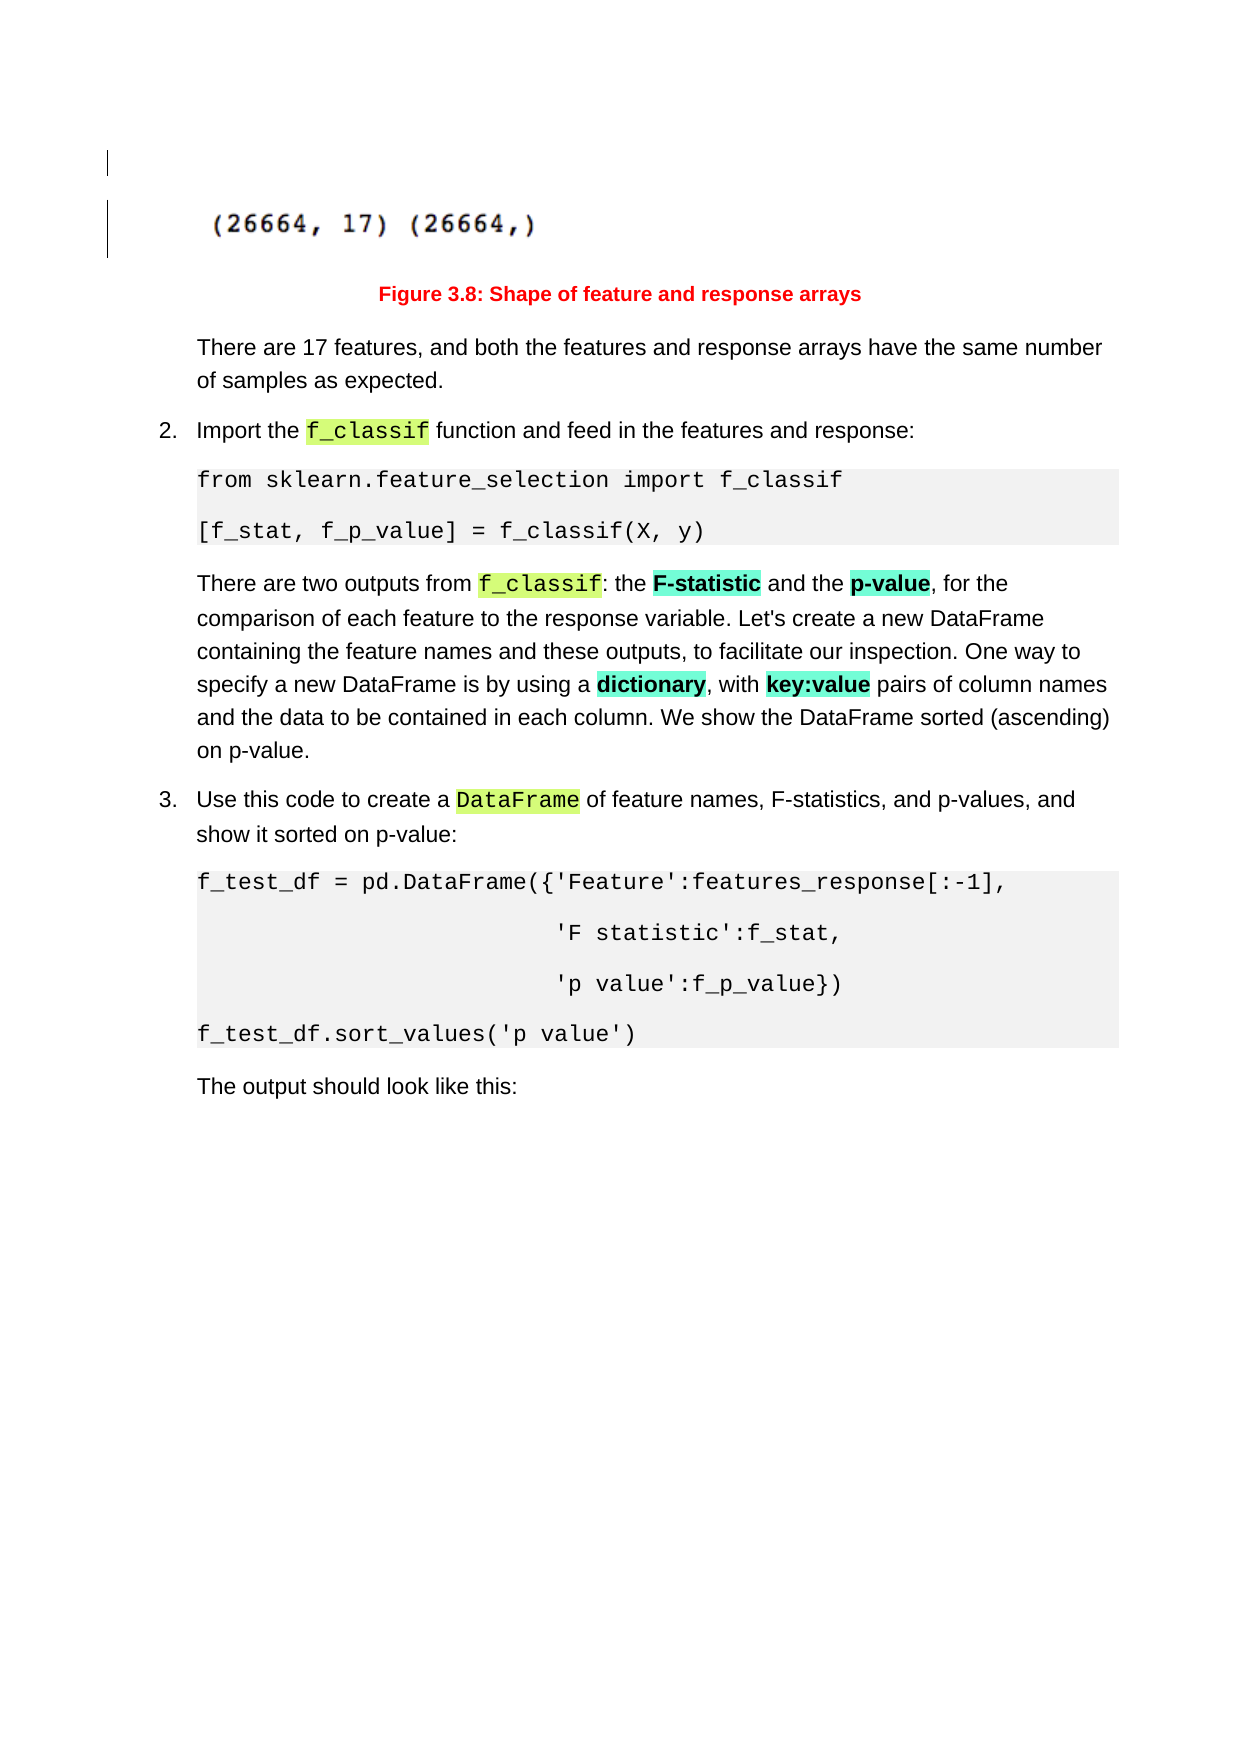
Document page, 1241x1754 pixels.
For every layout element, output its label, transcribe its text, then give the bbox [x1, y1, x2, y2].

text Figure 3.8: Shape of feature and response arrays [122, 282, 1119, 306]
text f_test_df = pd.DataFrame({'Feature':features_response[:-1], [197, 871, 1119, 897]
text [f_stat, f_p_value] = f_classif(X, y) [197, 519, 1119, 545]
text There are 17 features, and both the features and response arrays have the same number of samples as expected. [197, 334, 1119, 393]
text f_test_df.sort_values('p value') [197, 1022, 1119, 1048]
text Import the f_classif function and feed in the features and response: [159, 417, 1119, 445]
text from sklearn.feature_selection import f_classif [197, 469, 1119, 495]
text 'p value':f_p_value}) [197, 972, 1119, 998]
text Use this code to create a DataFrame of feature names, F-statistics, and p-values, and show it sorted on p-value: [159, 786, 1119, 847]
text 'F statistic':f_stat, [197, 921, 1119, 947]
text There are two outputs from f_classif: the F-statistic and the p-value, for the comparison of each feature to the response variable. Let's create a new DataFrame containing the feature names and these outputs, to facilitate our inspection. One way to specify a new DataFrame is by using a dictionary, with key:value pairs of column names and the data to be contained in each column. We show the DataFrame sorted (ascending) on p-value. [197, 570, 1119, 763]
text The output should look like this: [197, 1073, 1119, 1099]
picture [196, 199, 991, 259]
